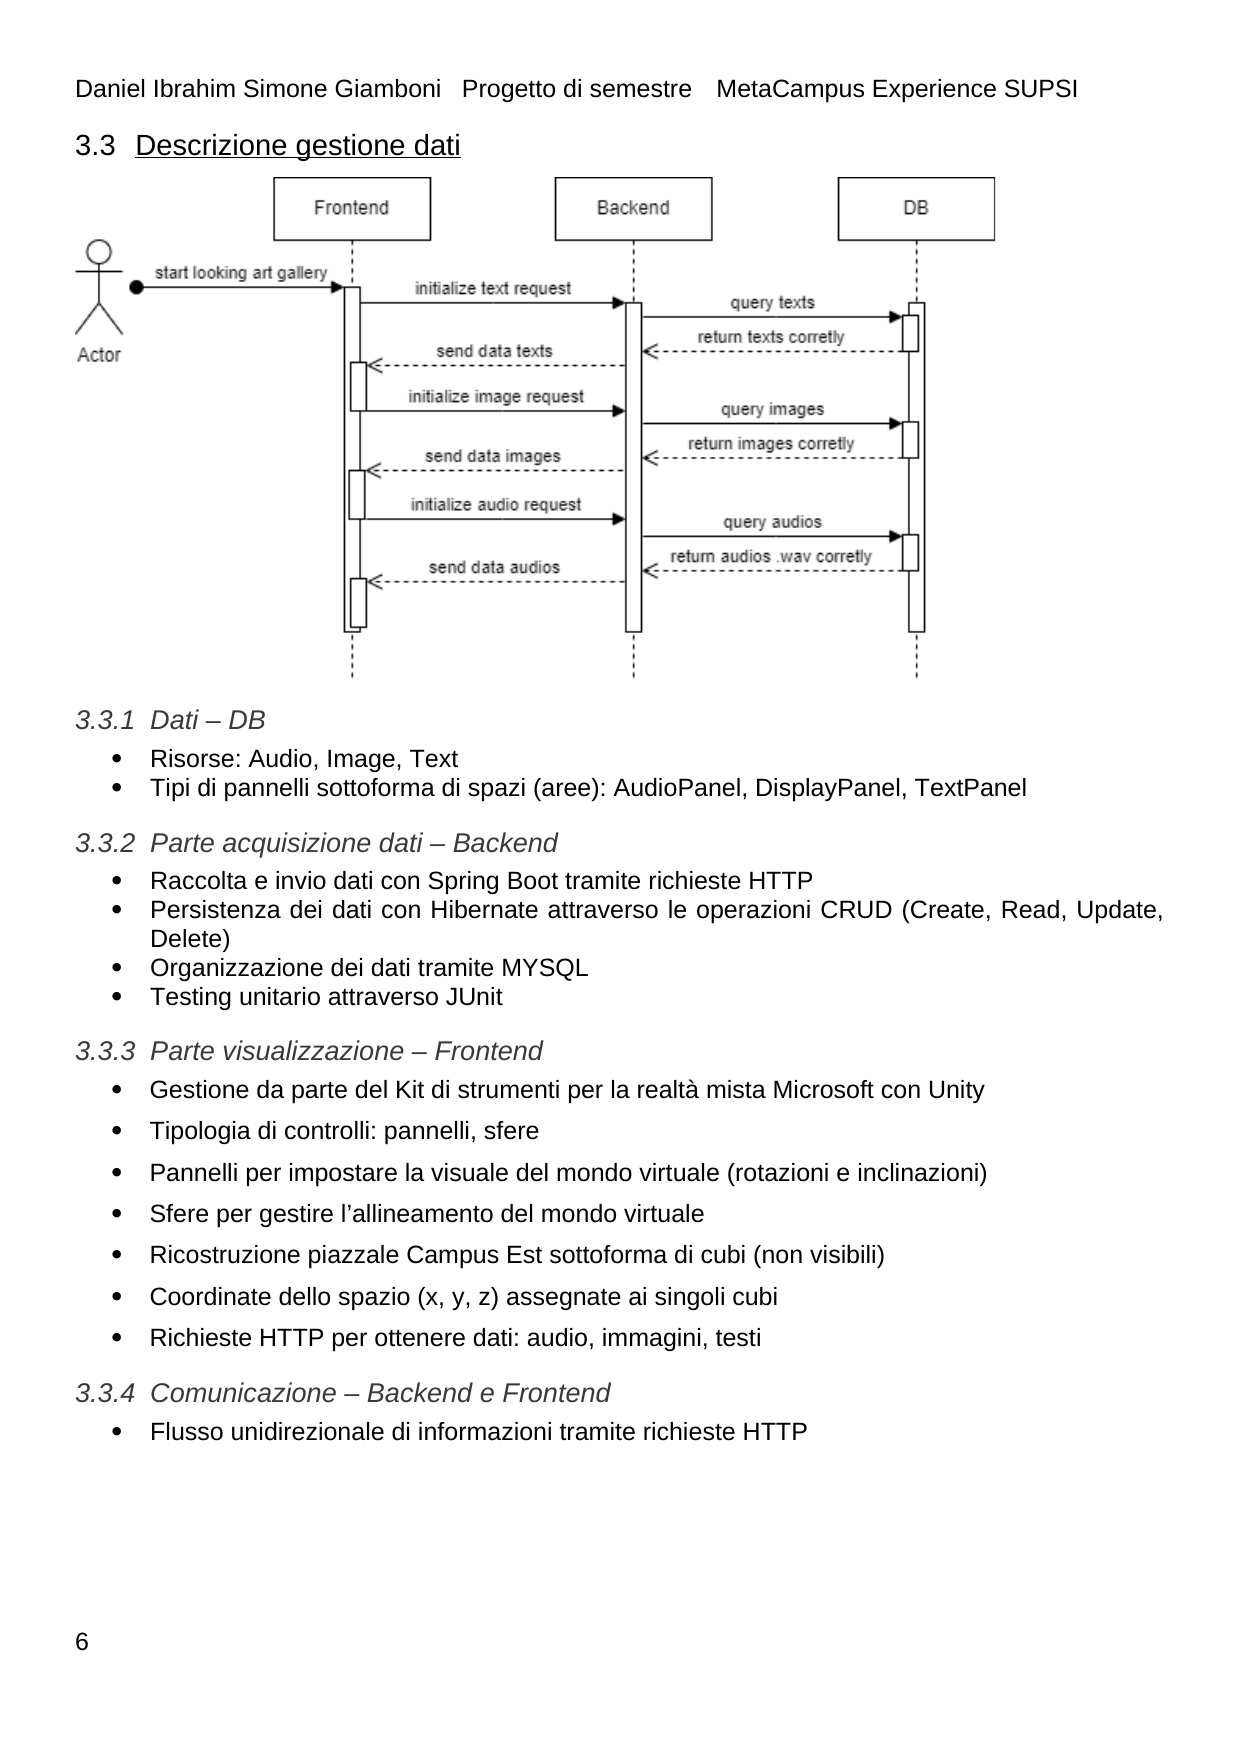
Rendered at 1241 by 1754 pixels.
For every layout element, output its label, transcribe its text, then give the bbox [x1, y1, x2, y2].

subtitle Parte acquisizione dati – Backend [75, 827, 1165, 858]
list Risorse: Audio, Image, Text [112, 744, 1165, 773]
list Ricostruzione piazzale Campus Est sottoforma di cubi (non visibili) [112, 1240, 1165, 1269]
subtitle Comunicazione – Backend e Frontend [75, 1377, 1165, 1408]
list Organizzazione dei dati tramite MYSQL [112, 953, 1165, 981]
list Tipologia di controlli: pannelli, sfere [112, 1116, 1165, 1145]
list Sfere per gestire l’allineamento del mondo virtuale [112, 1199, 1165, 1228]
list Testing unitario attraverso JUnit [112, 981, 1165, 1010]
subtitle Dati – DB [75, 704, 1165, 736]
list Raccolta e invio dati con Spring Boot tramite richieste HTTP [112, 866, 1165, 895]
list Persistenza dei dati con Hibernate attraverso le operazioni CRUD (Create, Read, Update, Delete) [112, 895, 1165, 953]
list Richieste HTTP per ottenere dati: audio, immagini, testi [112, 1323, 1165, 1352]
list Flusso unidirezionale di informazioni tramite richieste HTTP [112, 1416, 1165, 1445]
list Gestione da parte del Kit di strumenti per la realtà mista Microsoft con Unity [112, 1075, 1165, 1104]
subtitle Descrizione gestione dati [75, 127, 1165, 161]
picture [75, 177, 996, 680]
list Tipi di pannelli sottoforma di spazi (aree): AudioPanel, DisplayPanel, TextPanel [112, 773, 1165, 802]
list Pannelli per impostare la visuale del mondo virtuale (rotazioni e inclinazioni) [112, 1158, 1165, 1186]
list Coordinate dello spazio (x, y, z) assegnate ai singoli cubi [112, 1282, 1165, 1311]
subtitle Parte visualizzazione – Frontend [75, 1035, 1165, 1067]
